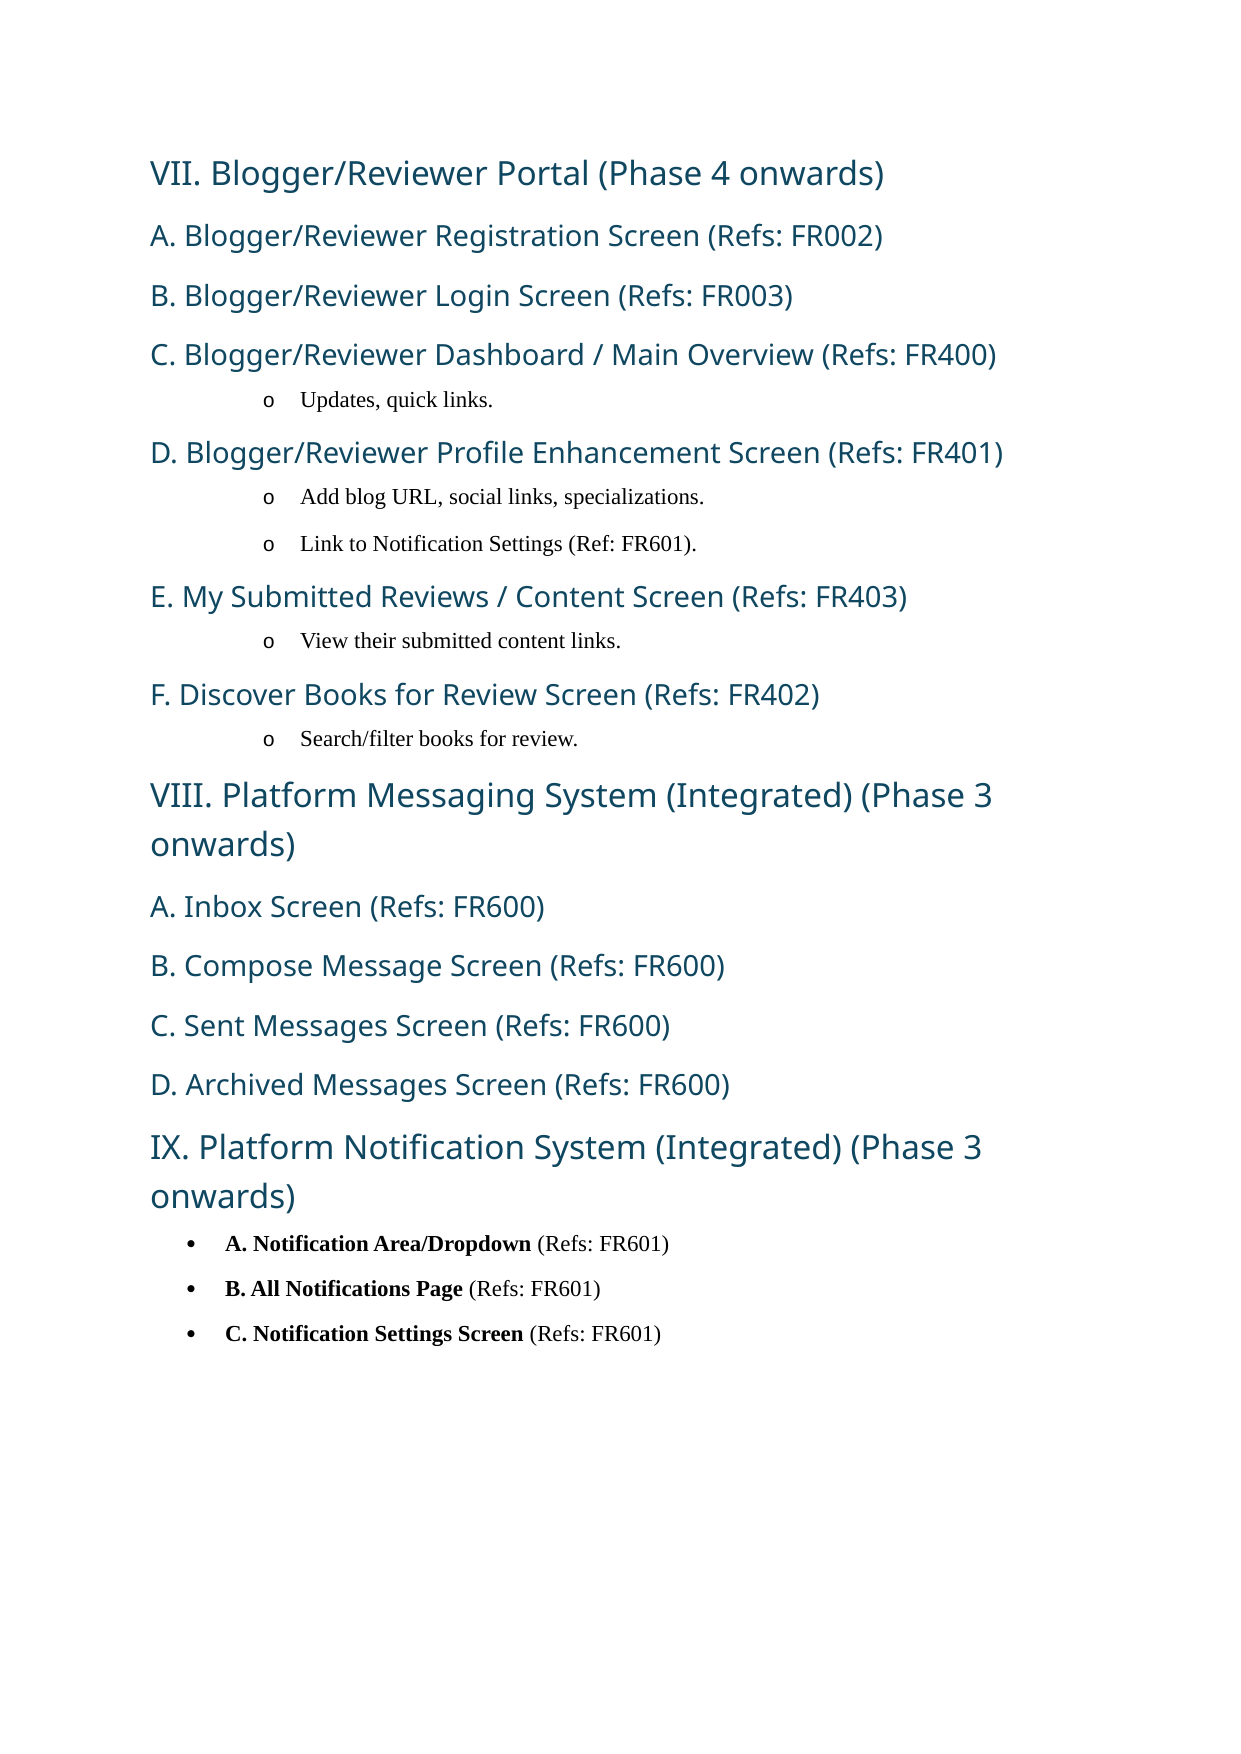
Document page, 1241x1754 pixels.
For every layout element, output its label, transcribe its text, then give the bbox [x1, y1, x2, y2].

subtitle VIII. Platform Messaging System (Integrated) (Phase 3 onwards) [150, 771, 1090, 866]
subtitle D. Blogger/Reviewer Profile Enhancement Screen (Refs: FR401) [150, 432, 1090, 472]
subtitle B. Compose Message Screen (Refs: FR600) [150, 946, 1090, 985]
subtitle C. Blogger/Reviewer Dashboard / Main Overview (Refs: FR400) [150, 334, 1090, 374]
subtitle A. Inbox Screen (Refs: FR600) [150, 886, 1090, 926]
list A. Notification Area/Dropdown (Refs: FR601) [187, 1230, 1090, 1257]
list Add blog URL, social links, specializations. [262, 483, 1090, 511]
list Updates, quick links. [262, 386, 1090, 413]
list Search/filter books for review. [262, 725, 1090, 753]
subtitle IX. Platform Notification System (Integrated) (Phase 3 onwards) [150, 1124, 1090, 1218]
list C. Notification Settings Screen (Refs: FR601) [187, 1320, 1090, 1347]
subtitle C. Sent Messages Screen (Refs: FR600) [150, 1005, 1090, 1045]
list B. All Notifications Page (Refs: FR601) [187, 1275, 1090, 1302]
subtitle A. Blogger/Reviewer Registration Screen (Refs: FR002) [150, 216, 1090, 255]
subtitle E. My Submitted Reviews / Content Screen (Refs: FR403) [150, 576, 1090, 616]
list View their submitted content links. [262, 627, 1090, 655]
subtitle D. Archived Messages Screen (Refs: FR600) [150, 1064, 1090, 1104]
list Link to Notification Settings (Ref: FR601). [262, 530, 1090, 557]
subtitle B. Blogger/Reviewer Login Screen (Refs: FR003) [150, 275, 1090, 315]
subtitle F. Discover Books for Review Screen (Refs: FR402) [150, 674, 1090, 713]
subtitle VII. Blogger/Reviewer Portal (Phase 4 onwards) [150, 150, 1090, 195]
